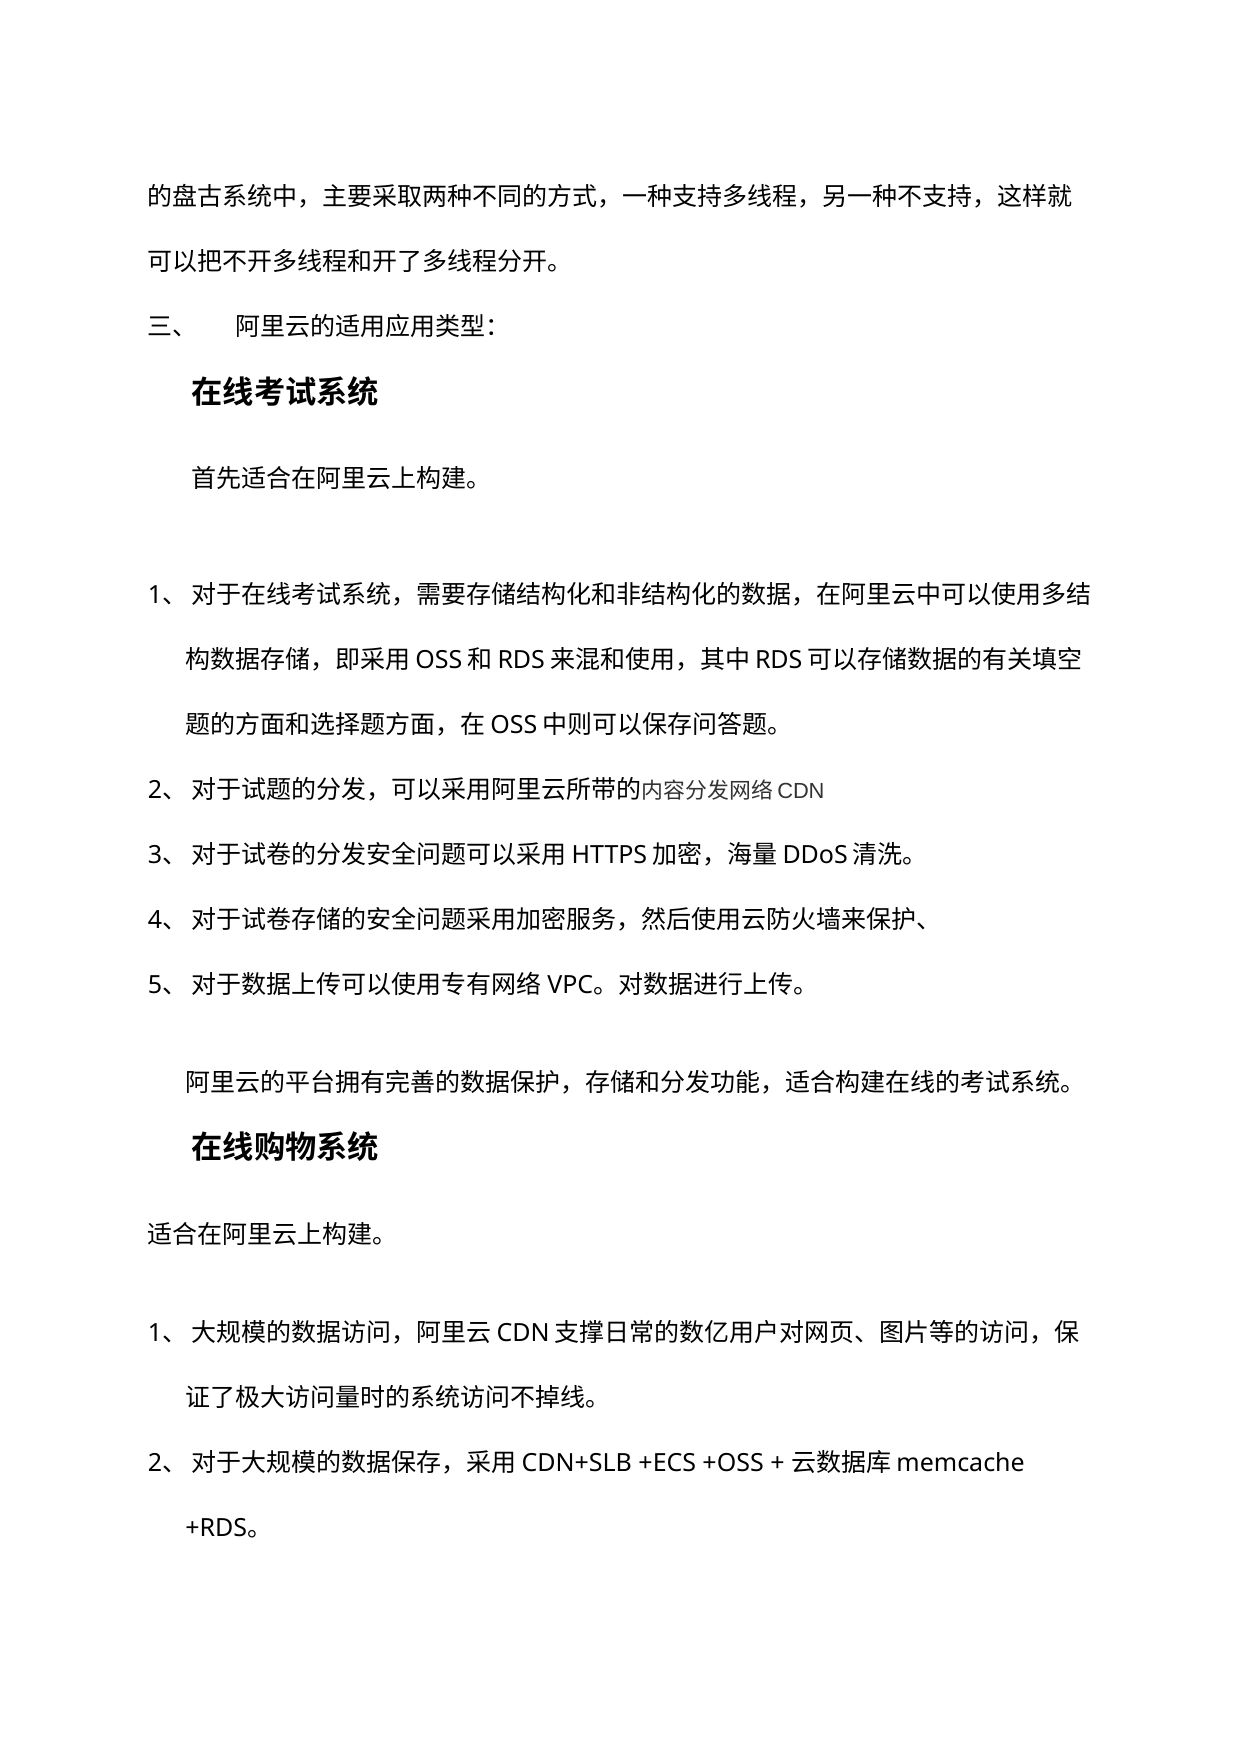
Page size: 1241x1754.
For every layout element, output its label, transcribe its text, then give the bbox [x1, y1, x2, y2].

text 适合在阿里云上构建。 [148, 1200, 1092, 1265]
list 对于试卷存储的安全问题采用加密服务，然后使用云防火墙来保护、 [148, 885, 1092, 950]
list 对于大规模的数据保存，采用CDN+SLB +ECS +OSS + 云数据库memcache +RDS。 [148, 1428, 1092, 1558]
list 大规模的数据访问，阿里云CDN支撑日常的数亿用户对网页、图片等的访问，保证了极大访问量时的系统访问不掉线。 [148, 1298, 1092, 1428]
text 在线考试系统 [191, 357, 1092, 422]
list 对于在线考试系统，需要存储结构化和非结构化的数据，在阿里云中可以使用多结构数据存储，即采用OSS和RDS来混和使用，其中RDS可以存储数据的有关填空题的方面和选择题方面，在OSS中则可以保存问答题。 [148, 560, 1092, 755]
list 阿里云的平台拥有完善的数据保护，存储和分发功能，适合构建在线的考试系统。 [185, 1048, 1092, 1113]
list 对于数据上传可以使用专有网络 VPC。对数据进行上传。 [148, 950, 1092, 1015]
list 阿里云的适用应用类型： [148, 292, 1092, 357]
list 对于试题的分发，可以采用阿里云所带的内容分发网络CDN [148, 755, 1092, 820]
text 在线购物系统 [191, 1113, 1092, 1178]
text 首先适合在阿里云上构建。 [191, 444, 1092, 509]
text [148, 162, 1092, 292]
list 对于试卷的分发安全问题可以采用HTTPS加密，海量DDoS清洗。 [148, 820, 1092, 885]
